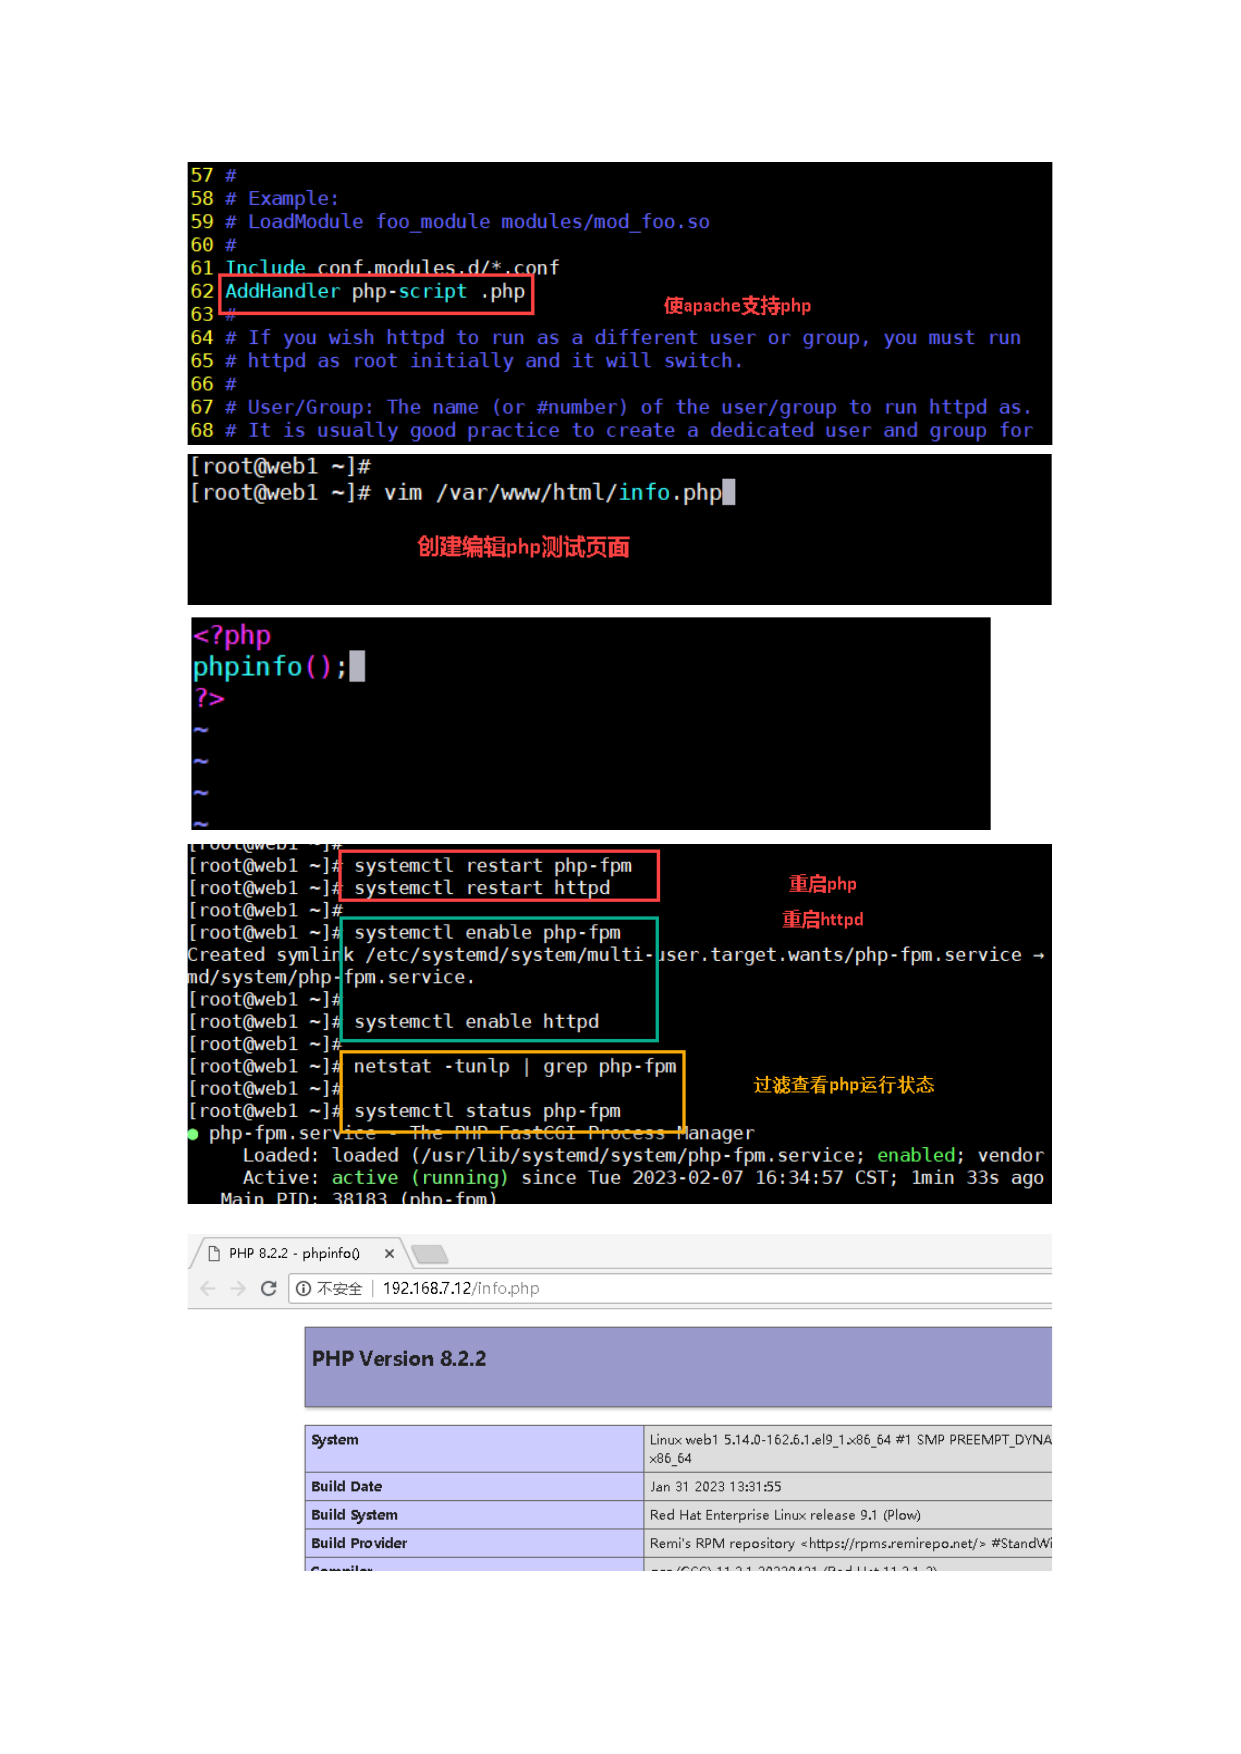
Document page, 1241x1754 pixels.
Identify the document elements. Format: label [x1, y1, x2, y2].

picture [187, 617, 991, 830]
picture [187, 454, 1052, 605]
picture [187, 1234, 1053, 1571]
picture [187, 162, 1053, 445]
picture [187, 844, 1052, 1204]
